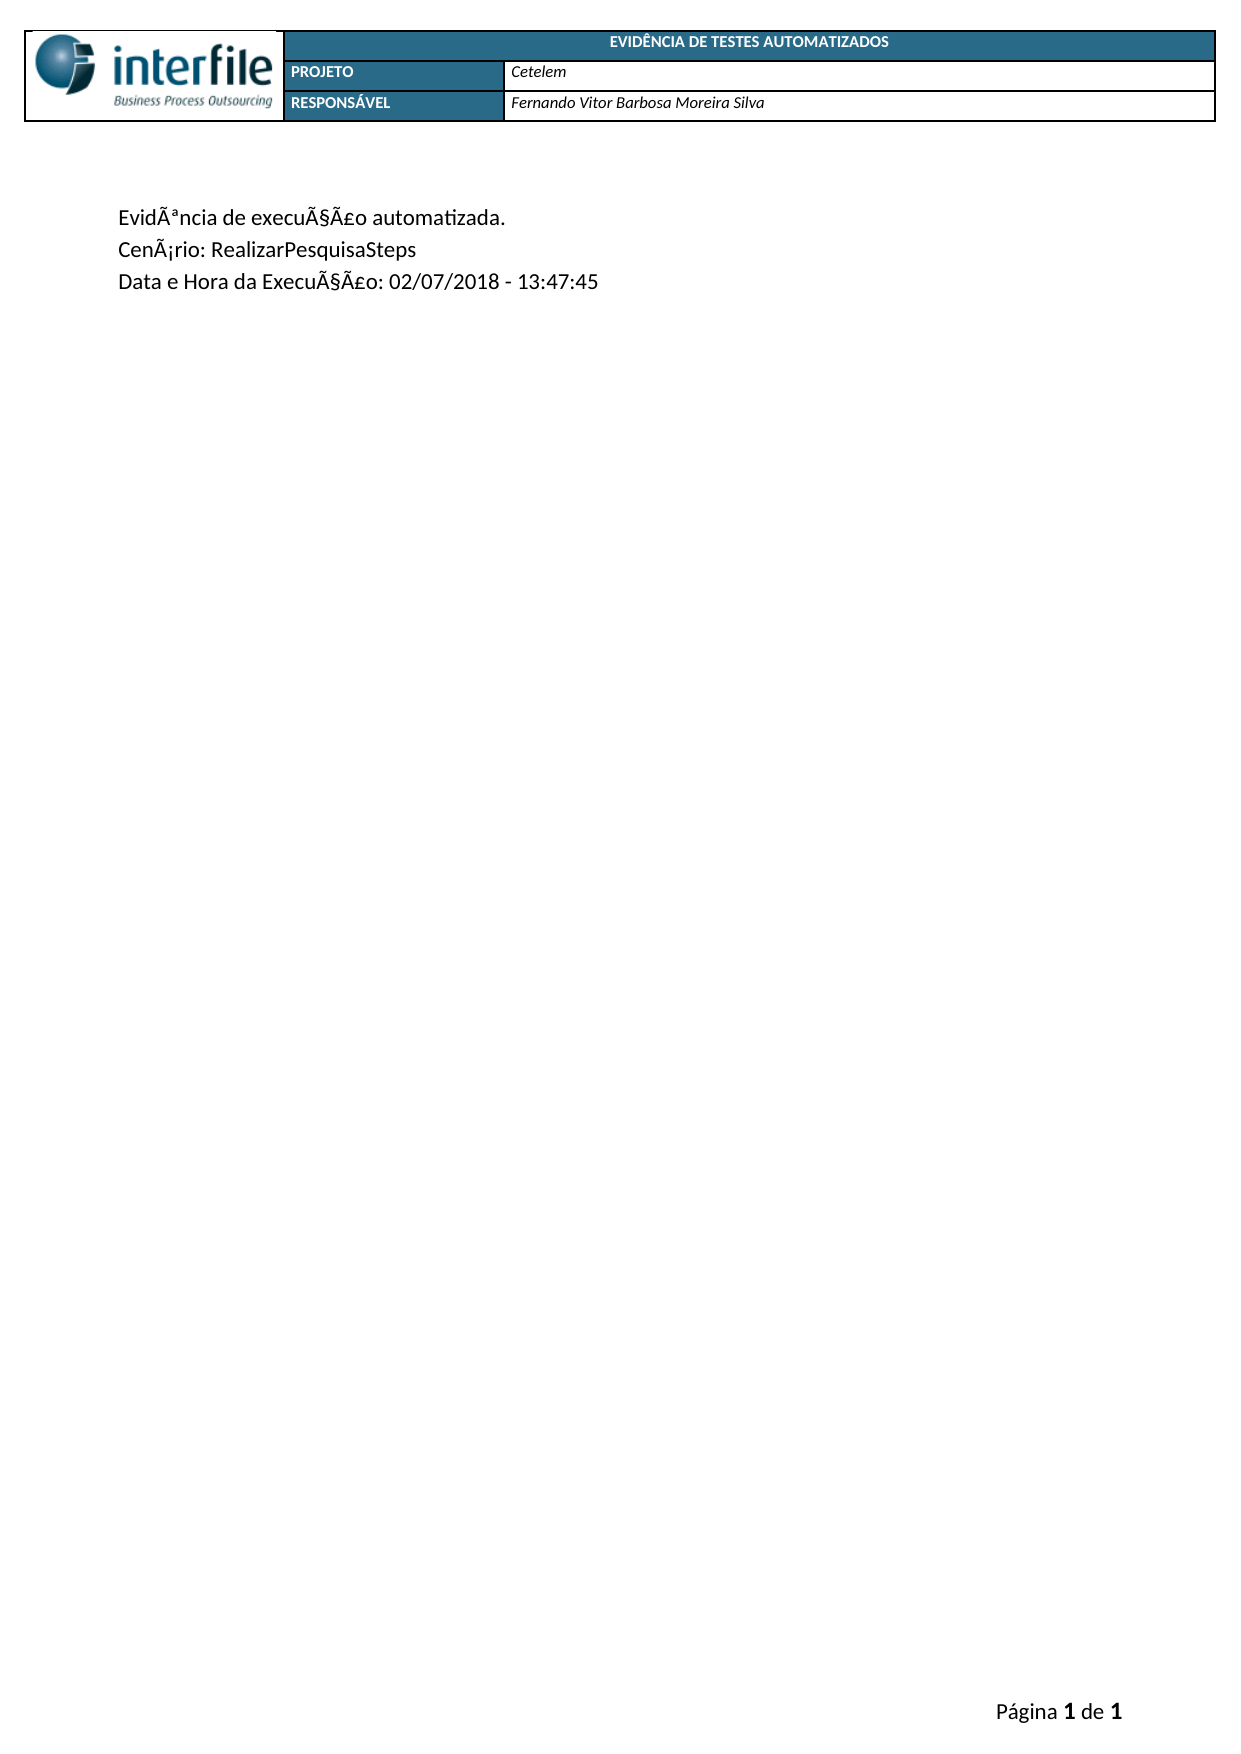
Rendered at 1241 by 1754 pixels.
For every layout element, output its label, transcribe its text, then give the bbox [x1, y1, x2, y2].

text EvidÃªncia de execuÃ§Ã£o automatizada. CenÃ¡rio: RealizarPesquisaSteps Data e Hora da ExecuÃ§Ã£o: 02/07/2018 - 13:47:45 [118, 203, 1122, 295]
picture [32, 31, 277, 112]
